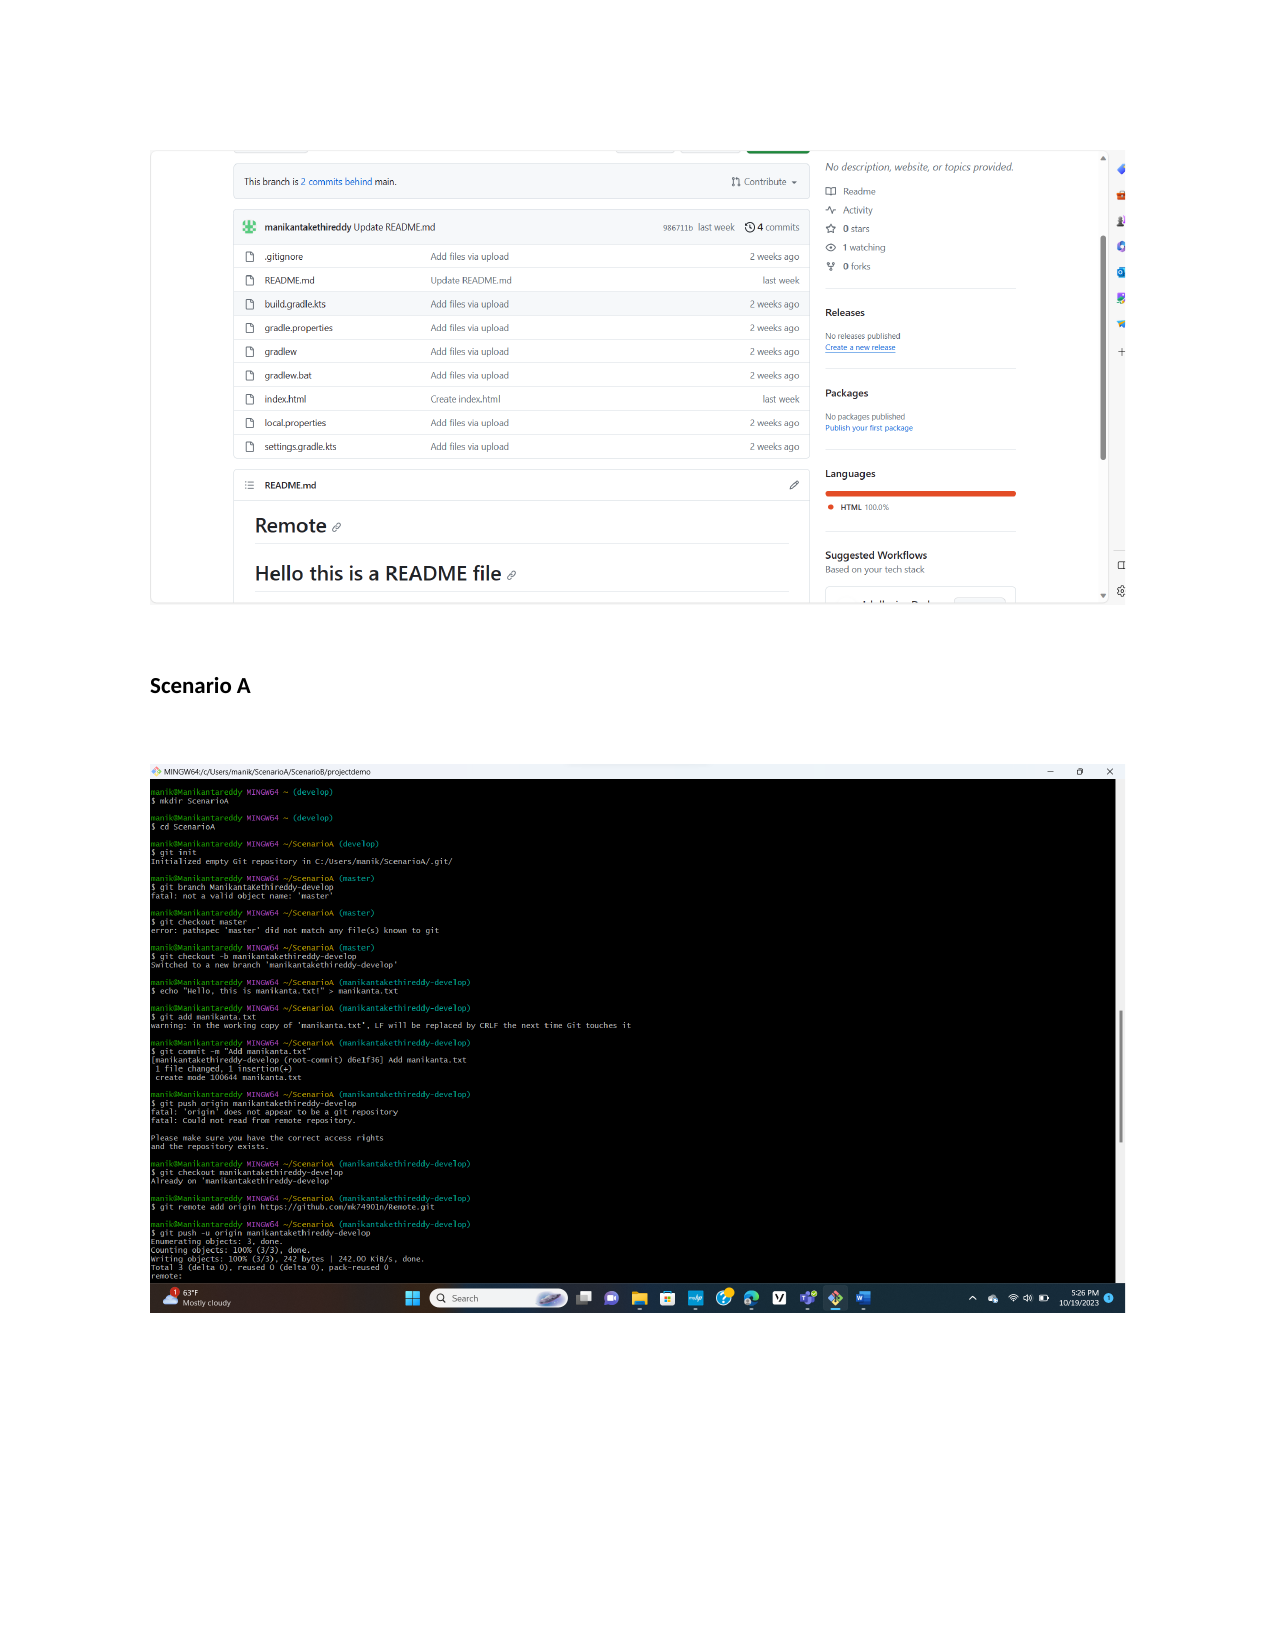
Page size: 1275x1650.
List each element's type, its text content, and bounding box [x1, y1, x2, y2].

picture [150, 764, 1125, 1313]
picture [150, 150, 1125, 605]
text Scenario A [150, 671, 1125, 699]
